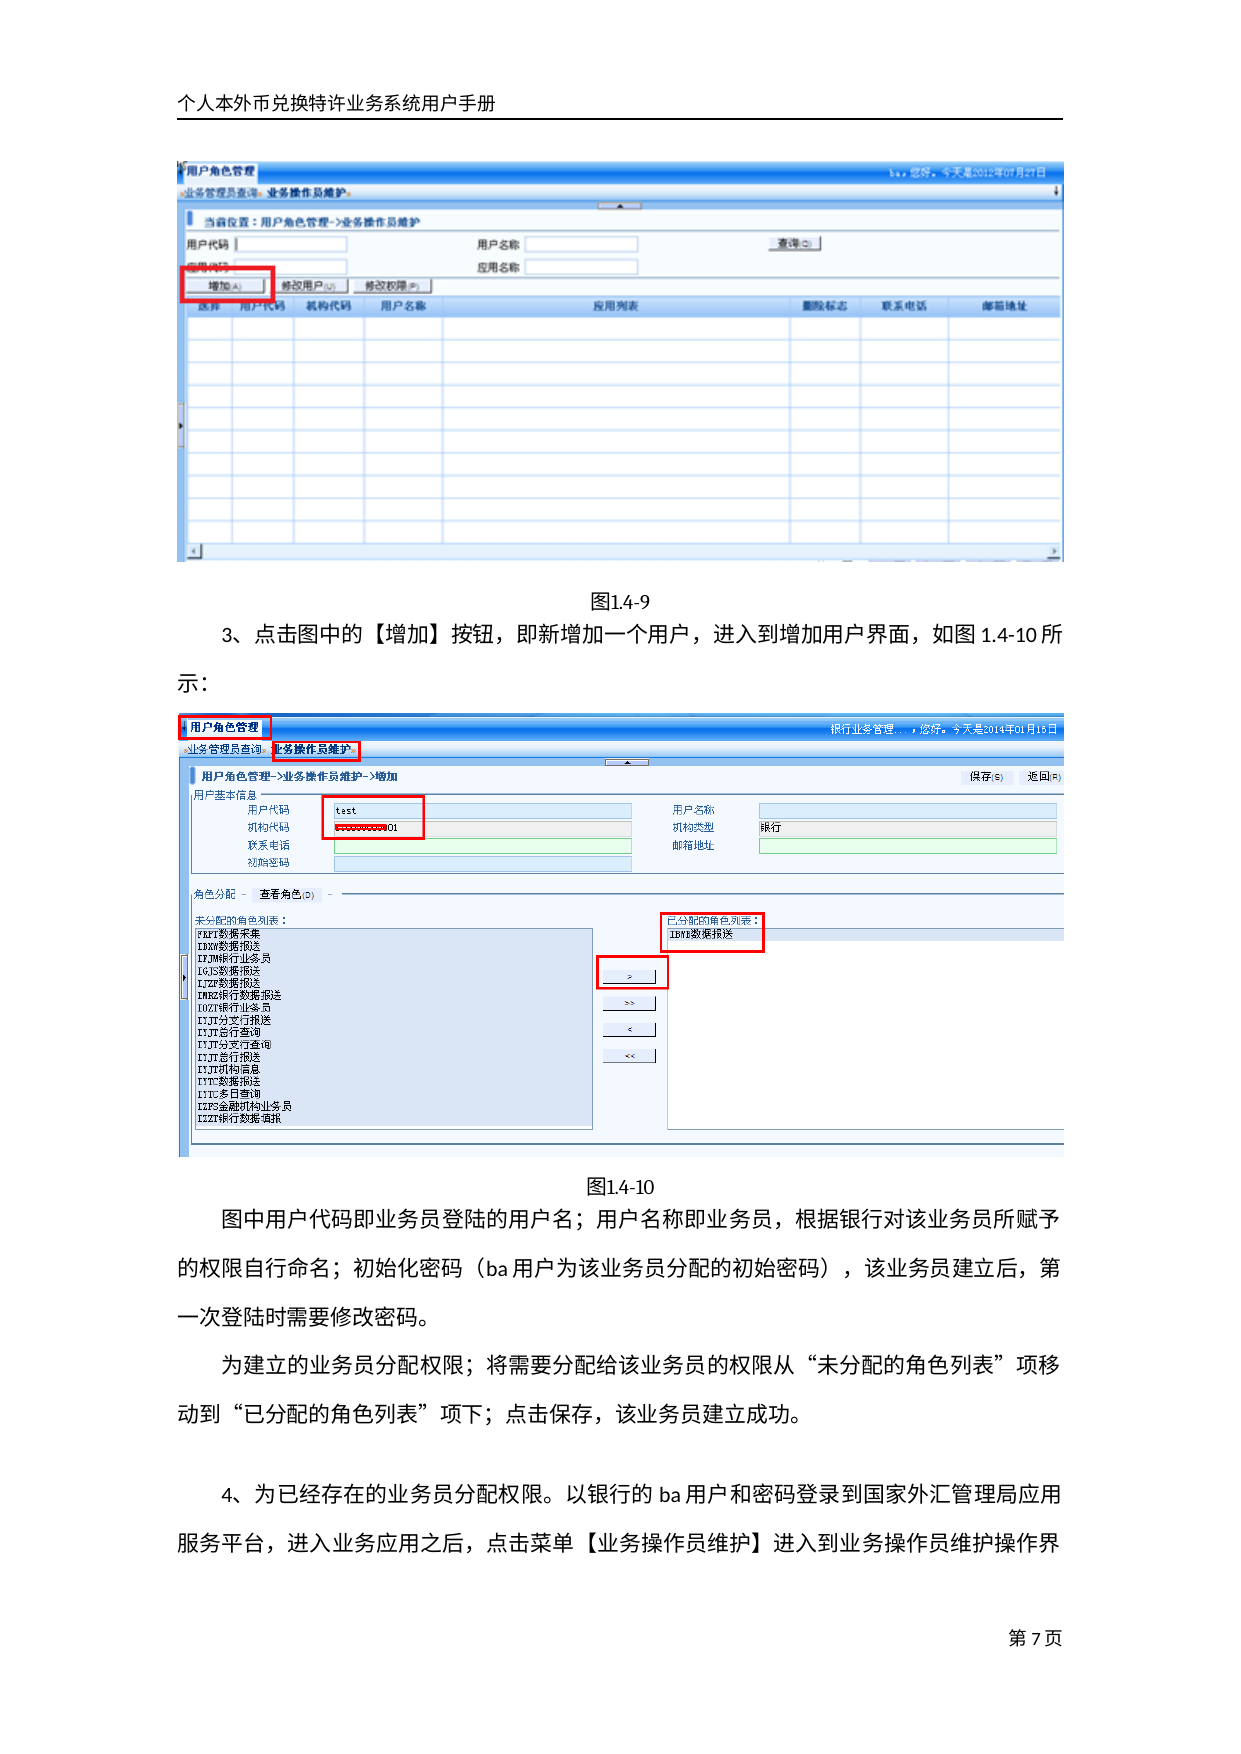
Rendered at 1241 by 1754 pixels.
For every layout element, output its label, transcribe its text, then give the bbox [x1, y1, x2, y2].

text 图中用户代码即业务员登陆的用户名；用户名称即业务员，根据银行对该业务员所赋予的权限自行命名；初始化密码（ba用户为该业务员分配的初始密码），该业务员建立后，第一次登陆时需要修改密码。 [177, 1202, 1063, 1332]
picture [177, 713, 1064, 1157]
text 为建立的业务员分配权限；将需要分配给该业务员的权限从“未分配的角色列表”项移动到“已分配的角色列表”项下；点击保存，该业务员建立成功。 [177, 1347, 1063, 1429]
picture [177, 161, 1064, 562]
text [177, 1477, 1063, 1558]
